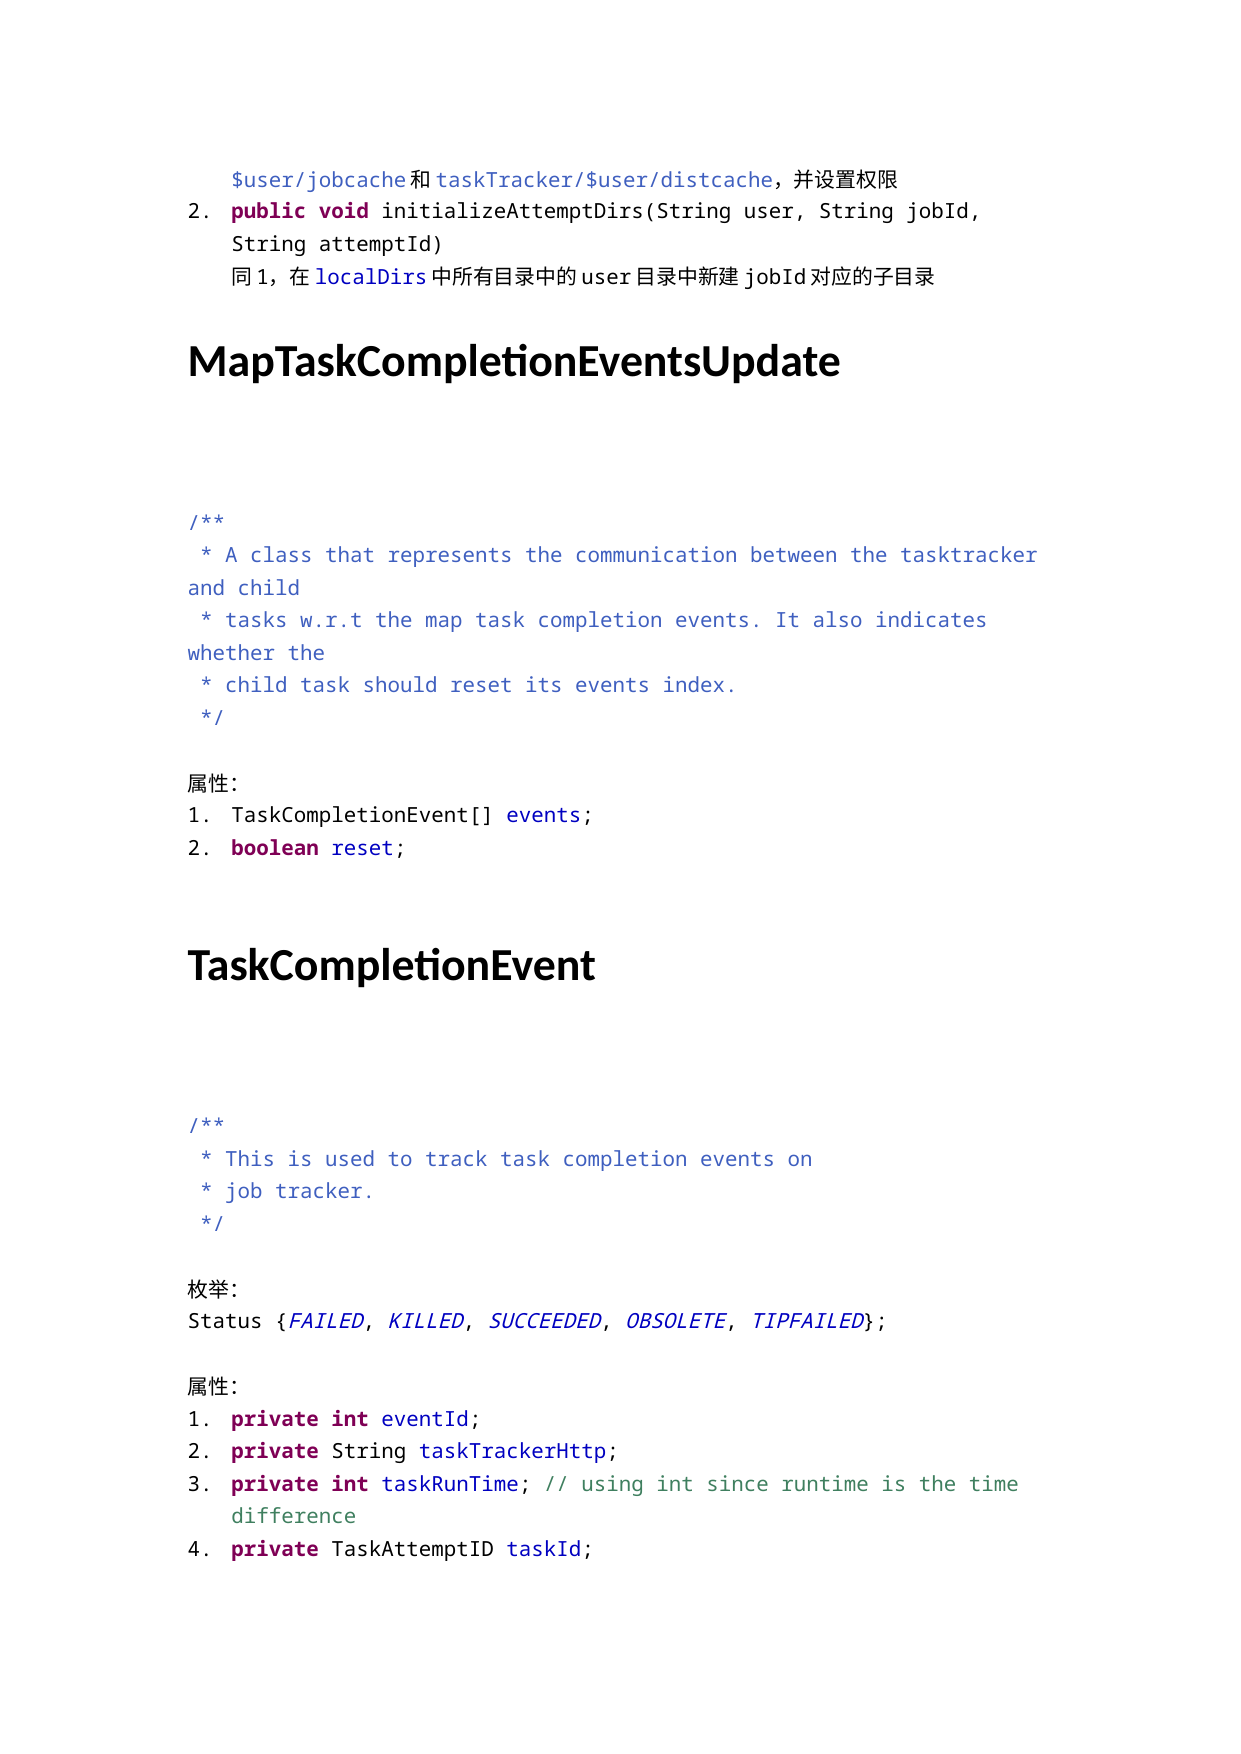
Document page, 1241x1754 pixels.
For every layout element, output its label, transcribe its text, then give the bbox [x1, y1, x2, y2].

list private TaskAttemptID taskId; [187, 1532, 1053, 1564]
list boolean reset; [187, 831, 1053, 863]
list private int eventId; [187, 1402, 1053, 1434]
list TaskCompletionEvent[] events; [187, 798, 1053, 831]
text Status {FAILED, KILLED, SUCCEEDED, OBSOLETE, TIPFAILED}; [187, 1304, 1053, 1337]
text 枚举： [187, 1272, 1053, 1304]
text */ [187, 1207, 1053, 1239]
text * This is used to track task completion events on [187, 1142, 1053, 1174]
list private String taskTrackerHttp; [187, 1434, 1053, 1467]
list 同1，在localDirs中所有目录中的user目录中新建jobId对应的子目录 [231, 259, 1053, 292]
text * child task should reset its events index. [187, 668, 1053, 701]
text * job tracker. [187, 1174, 1053, 1207]
list public void initializeAttemptDirs(String user, String jobId, String attemptId) [187, 194, 1053, 259]
text * tasks w.r.t the map task completion events. It also indicates whether the [187, 603, 1053, 668]
list private int taskRunTime; // using int since runtime is the time difference [187, 1467, 1053, 1532]
text 属性： [187, 1369, 1053, 1402]
subtitle MapTaskCompletionEventsUpdate [187, 327, 1053, 392]
text /** [187, 1109, 1053, 1142]
list 在localDirs中的所有目录新建三个目录：taskTracker/$user，taskTracker/$user/jobcache和taskTracker/$user/distcache，并设置权限 [231, 162, 1053, 194]
subtitle TaskCompletionEvent [187, 931, 1053, 996]
text */ [187, 701, 1053, 733]
text * A class that represents the communication between the tasktracker and child [187, 538, 1053, 603]
text /** [187, 506, 1053, 538]
text 属性： [187, 766, 1053, 798]
